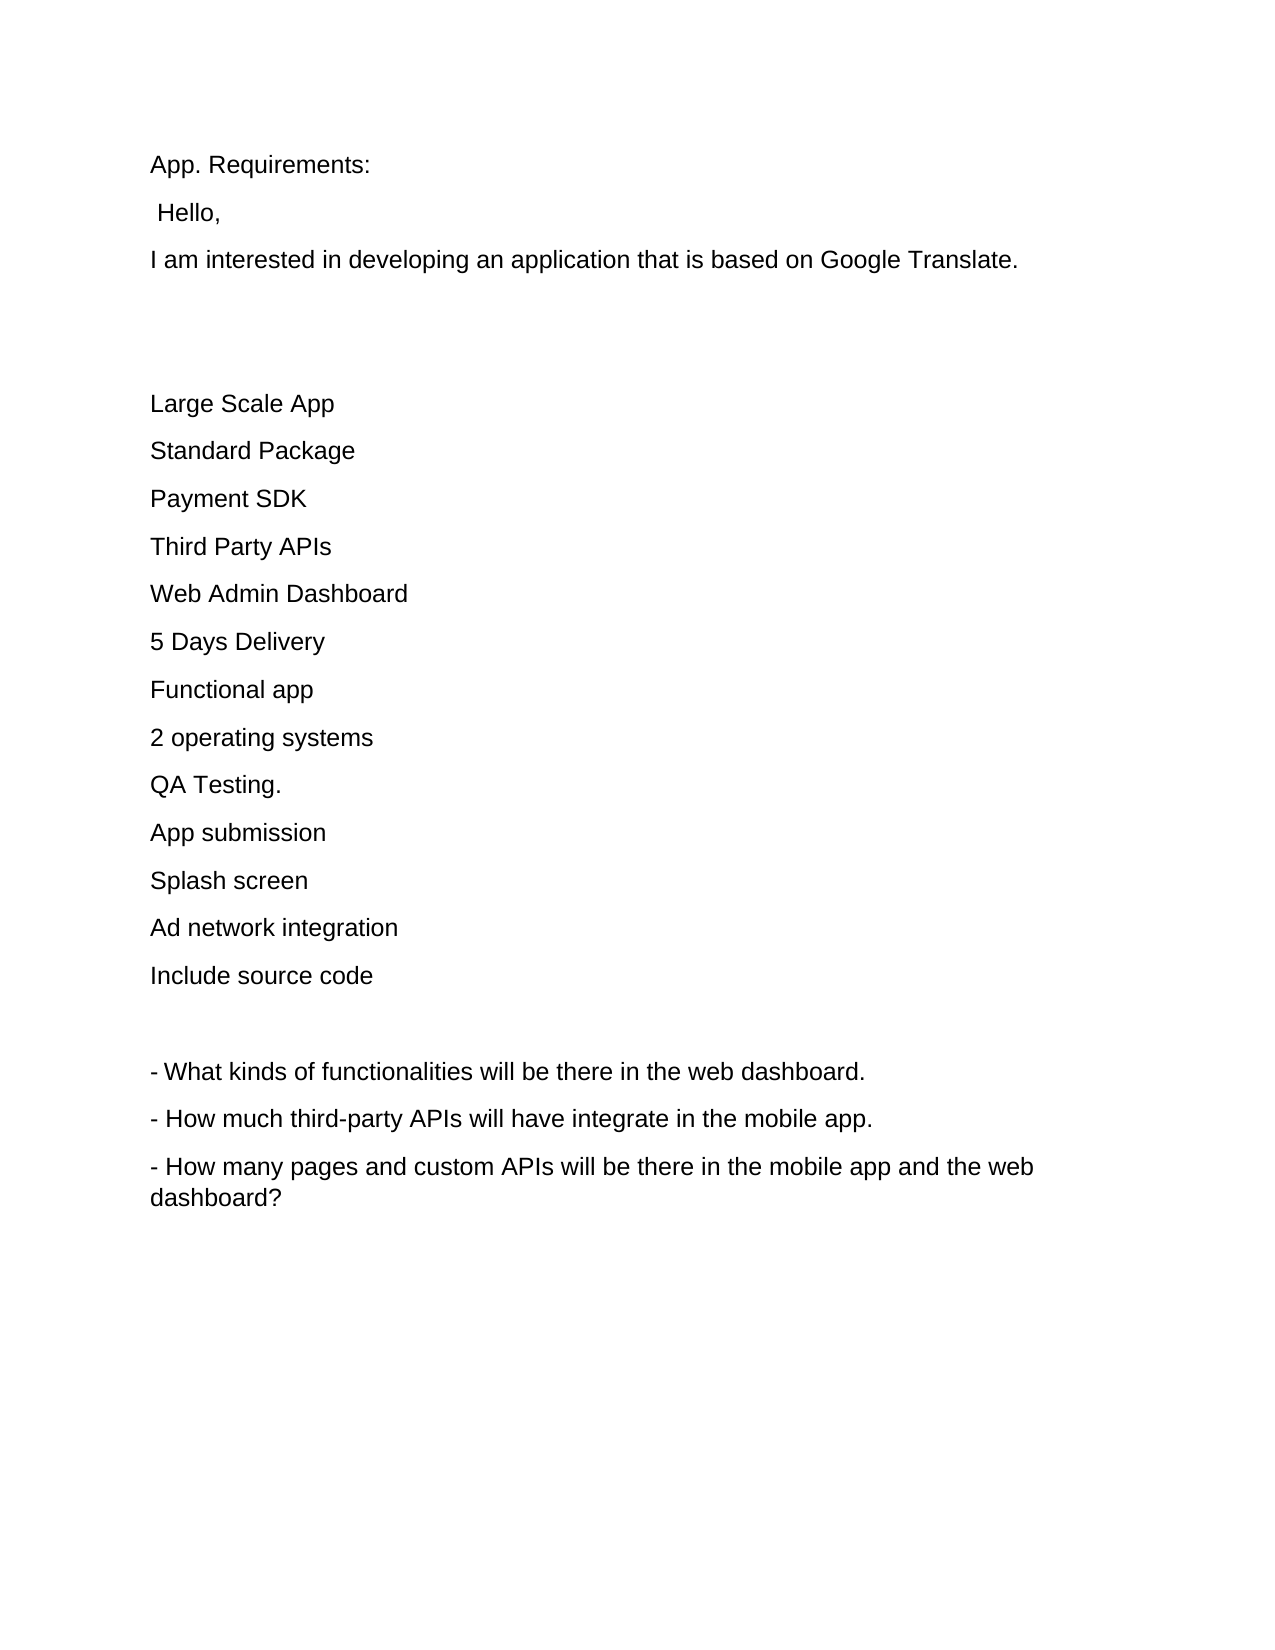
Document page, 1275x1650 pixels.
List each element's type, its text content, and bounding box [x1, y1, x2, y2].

text 5 Days Delivery [150, 627, 1125, 656]
text - How much third-party APIs will have integrate in the mobile app. [150, 1104, 1125, 1133]
text Include source code [150, 961, 1125, 990]
text I am interested in developing an application that is based on Google Translate. [150, 245, 1125, 274]
text Hello, [150, 198, 1125, 226]
text Payment SDK [150, 484, 1125, 513]
text Web Admin Dashboard [150, 579, 1125, 608]
text 2 operating systems [150, 722, 1125, 751]
text - What kinds of functionalities will be there in the web dashboard. [150, 1056, 1125, 1085]
text - How many pages and custom APIs will be there in the mobile app and the web dashboard? [150, 1152, 1125, 1212]
text QA Testing. [150, 770, 1125, 799]
text Large Scale App [150, 388, 1125, 417]
text Third Party APIs [150, 532, 1125, 560]
text Standard Package [150, 436, 1125, 465]
text Ad network integration [150, 913, 1125, 942]
text Splash screen [150, 866, 1125, 894]
text App submission [150, 818, 1125, 847]
text App. Requirements: [150, 150, 1125, 179]
text Functional app [150, 675, 1125, 703]
